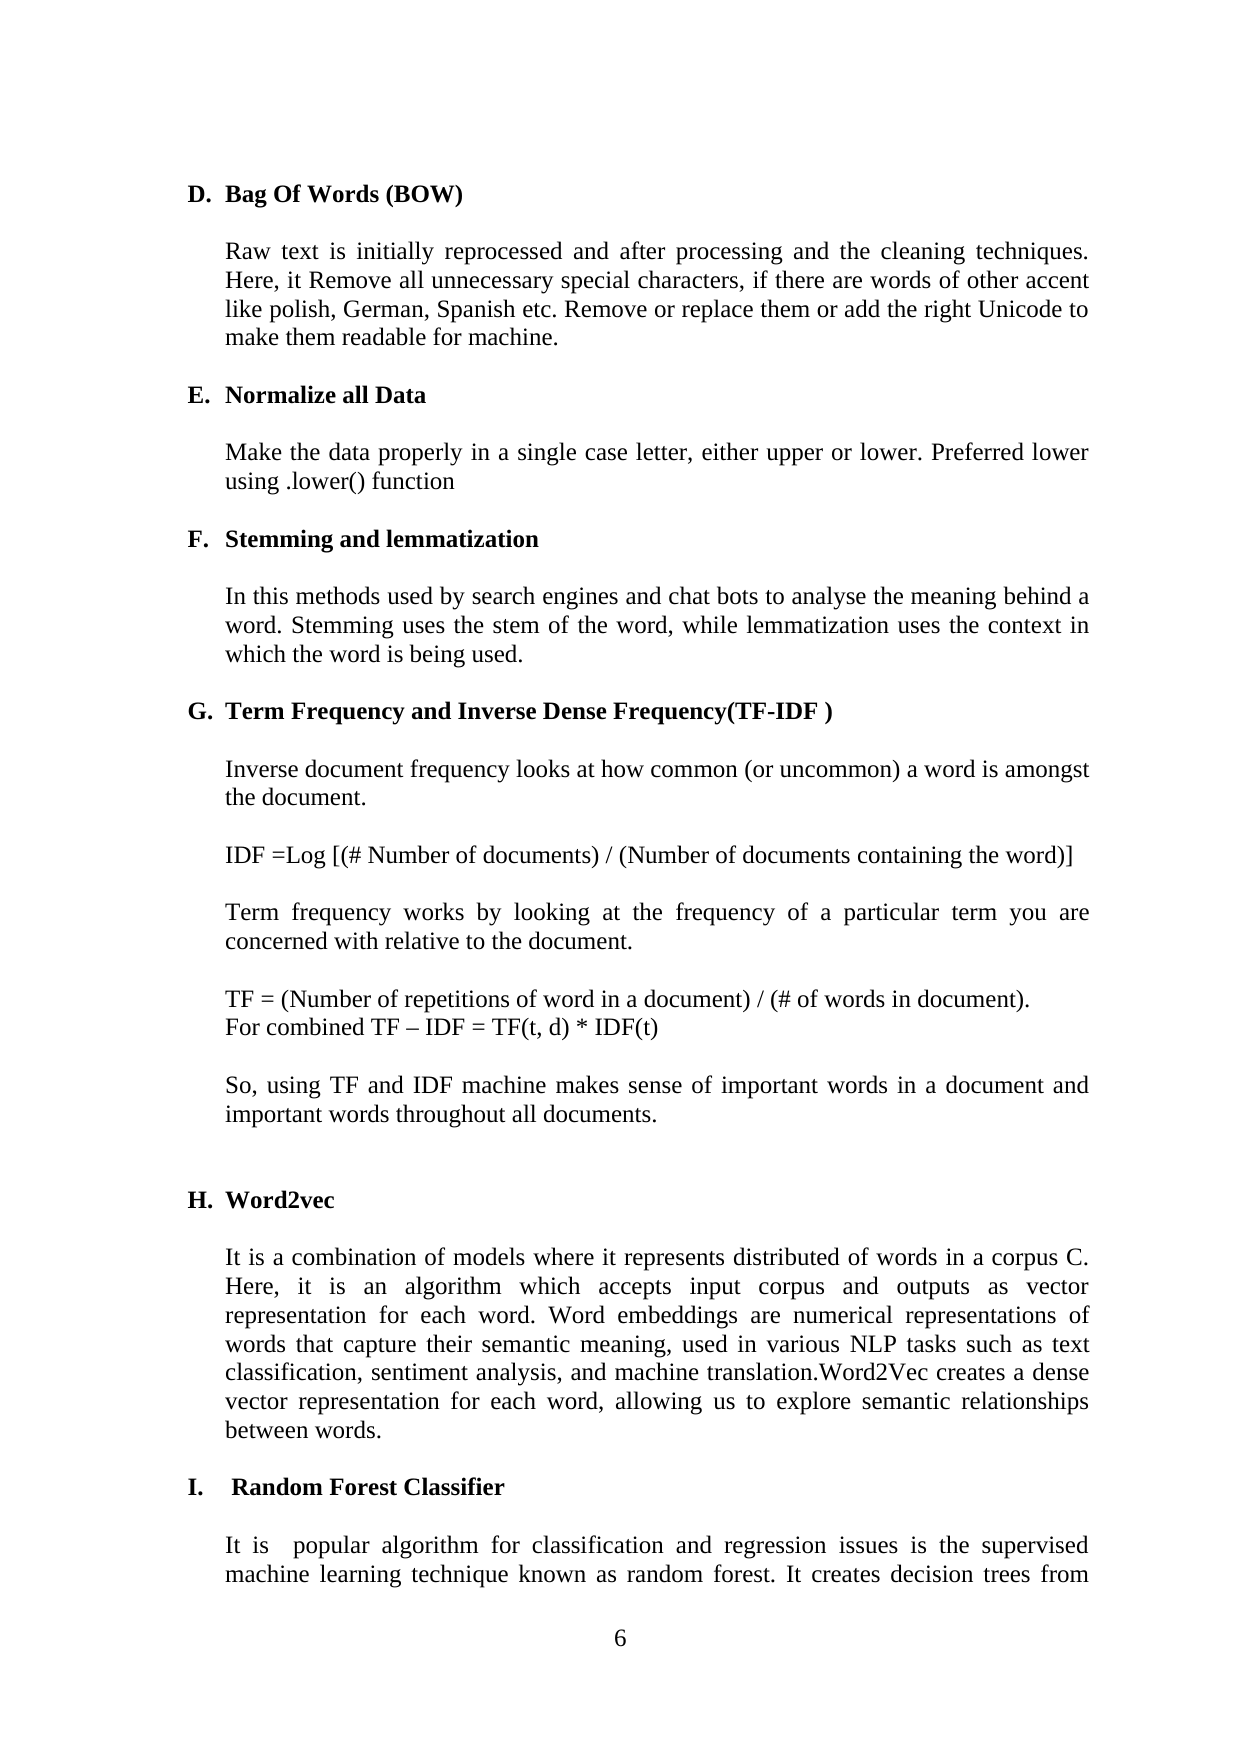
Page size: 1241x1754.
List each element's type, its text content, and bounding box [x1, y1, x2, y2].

text So, using TF and IDF machine makes sense of important words in a document and important words throughout all documents. [225, 1070, 1090, 1127]
text In this methods used by search engines and chat bots to analyse the meaning behind a word. Stemming uses the stem of the word, while lemmatization uses the context in which the word is being used. [225, 581, 1090, 667]
text Term frequency works by looking at the frequency of a particular term you are concerned with relative to the document. [225, 897, 1090, 955]
text Make the data properly in a single case letter, either upper or lower. Preferred lower using .lower() function [225, 437, 1090, 495]
list Bag Of Words (BOW) [187, 179, 1090, 207]
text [225, 1530, 1090, 1587]
text IDF =Log [(# Number of documents) / (Number of documents containing the word)] [225, 840, 1090, 869]
list Random Forest Classifier [187, 1472, 1090, 1501]
text Raw text is initially reprocessed and after processing and the cleaning techniques. Here, it Remove all unnecessary special characters, if there are words of other accent like polish, German, Spanish etc. Remove or replace them or add the right Unicode to make them readable for machine. [225, 236, 1090, 351]
text Inverse document frequency looks at how common (or uncommon) a word is amongst the document. [225, 754, 1090, 811]
list Stemming and lemmatization [187, 524, 1090, 552]
list Word2vec [187, 1185, 1090, 1214]
text It is a combination of models where it represents distributed of words in a corpus C. Here, it is an algorithm which accepts input corpus and outputs as vector representation for each word. Word embeddings are numerical representations of words that capture their semantic meaning, used in various NLP tasks such as text classification, sentiment analysis, and machine translation.Word2Vec creates a dense vector representation for each word, allowing us to explore semantic relationships between words. [225, 1242, 1090, 1444]
text For combined TF – IDF = TF(t, d) * IDF(t) [225, 1012, 1090, 1041]
list Term Frequency and Inverse Dense Frequency(TF-IDF ) [187, 696, 1090, 725]
list Normalize all Data [187, 380, 1090, 409]
text TF = (Number of repetitions of word in a document) / (# of words in document). [225, 984, 1090, 1012]
